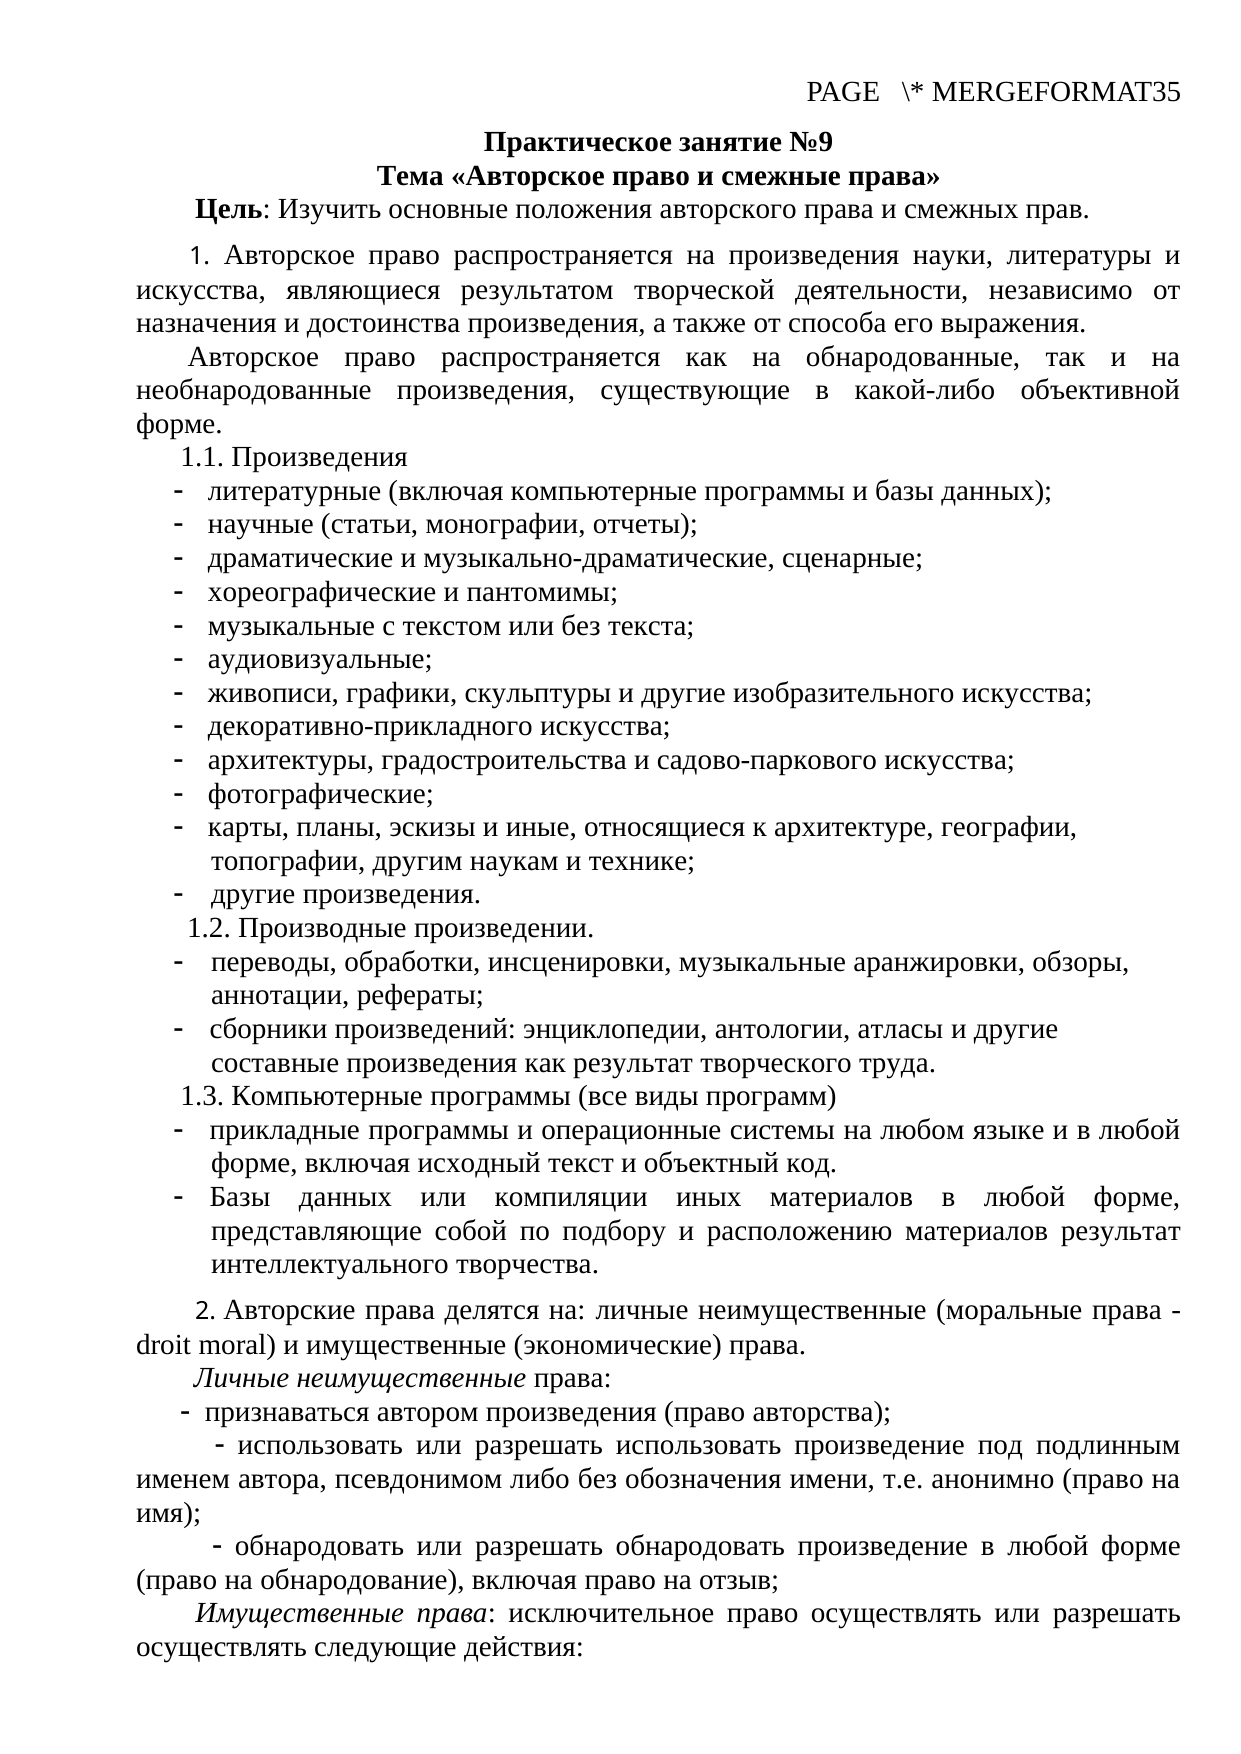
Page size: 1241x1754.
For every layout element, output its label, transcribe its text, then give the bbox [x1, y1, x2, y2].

list литературные (включая компьютерные программы и базы данных); [173, 473, 1181, 507]
text Тема «Авторское право и смежные права» [136, 158, 1181, 191]
text 1.2. Производные произведении. [136, 910, 1181, 944]
list декоративно-прикладного искусства; [173, 708, 1181, 742]
list хореографические и пантомимы; [173, 574, 1181, 608]
list драматические и музыкально-драматические, сценарные; [173, 540, 1181, 574]
list сборники произведений: энциклопедии, антологии, атласы и другие составные произведения как результат творческого труда. [173, 1011, 1181, 1078]
list Базы данных или компиляции иных материалов в любой форме, представляющие собой по подбору и расположению материалов результат интеллектуального творчества. [173, 1179, 1181, 1280]
text Личные неимущественные права: [194, 1360, 1181, 1394]
list архитектуры, градостроительства и садово-паркового искусства; [173, 742, 1181, 776]
text использовать или разрешать использовать произведение под подлинным именем автора, псевдонимом либо без обозначения имени, т.е. анонимно (право на имя); [136, 1427, 1181, 1528]
text Имущественные права: исключительное право осуществлять или разрешать осуществлять следующие действия: [136, 1595, 1181, 1662]
list фотографические; [173, 776, 1181, 809]
list прикладные программы и операционные системы на любом языке и в любой форме, включая исходный текст и объектный код. [173, 1112, 1181, 1179]
list научные (статьи, монографии, отчеты); [173, 507, 1181, 540]
list карты, планы, эскизы и иные, относящиеся к архитектуре, географии, топографии, другим наукам и технике; [173, 809, 1181, 877]
text обнародовать или разрешать обнародовать произведение в любой форме (право на обнародование), включая право на отзыв; [136, 1528, 1181, 1595]
text 1. Авторское право распространяется на произведения науки, литературы и искусства, являющиеся результатом творческой деятельности, независимо от назначения и достоинства произведения, а также от способа его выражения. [136, 237, 1181, 339]
text 1.3. Компьютерные программы (все виды программ) [173, 1078, 1181, 1112]
list другие произведения. [173, 877, 1181, 910]
list живописи, графики, скульптуры и другие изобразительного искусства; [173, 675, 1181, 708]
text Практическое занятие №9 [136, 124, 1181, 158]
text 1.1. Произведения [173, 439, 1181, 473]
text признаваться автором произведения (право авторства); [136, 1394, 1181, 1427]
text 2. Авторские права делятся на: личные неимущественные (моральные права - droit moral) и имущественные (экономические) права. [136, 1292, 1181, 1360]
text Авторское право распространяется как на обнародованные, так и на необнародованные произведения, существующие в какой-либо объективной форме. [136, 339, 1181, 439]
text Цель: Изучить основные положения авторского права и смежных прав. [136, 191, 1181, 225]
list переводы, обработки, инсценировки, музыкальные аранжировки, обзоры, аннотации, рефераты; [173, 944, 1181, 1011]
list аудиовизуальные; [173, 641, 1181, 675]
list музыкальные с текстом или без текста; [173, 608, 1181, 641]
